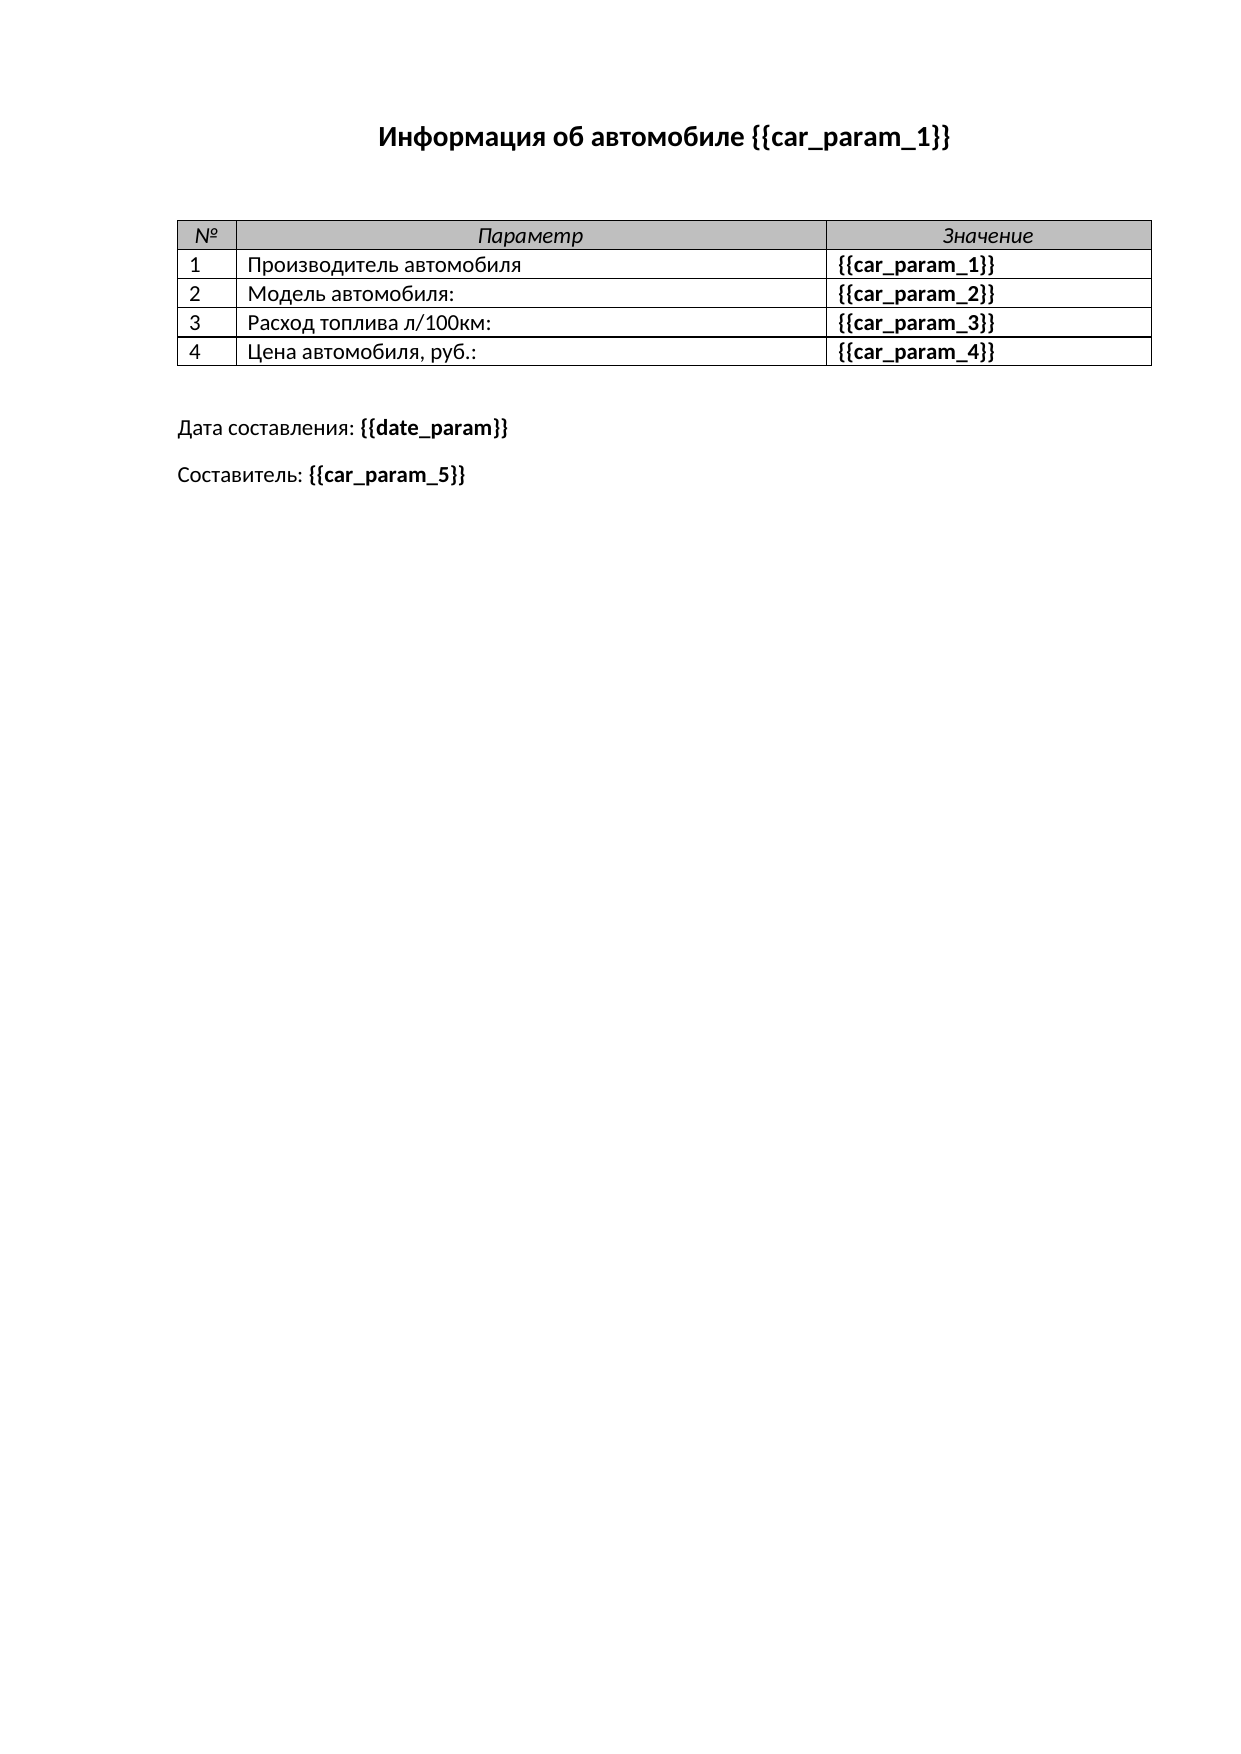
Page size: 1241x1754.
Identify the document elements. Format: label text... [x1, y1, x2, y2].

table_cell Цена автомобиля, руб.: [237, 338, 826, 365]
text Составитель: {{car_param_5}} [177, 460, 1152, 488]
table_cell 1 [178, 250, 236, 278]
table_cell {{car_param_2}} [827, 279, 1151, 307]
table_cell {{car_param_4}} [827, 338, 1151, 365]
table_cell Расход топлива л/100км: [237, 308, 826, 336]
table_header Значение [827, 221, 1151, 249]
table_cell 4 [178, 338, 236, 365]
table_cell {{car_param_1}} [827, 250, 1151, 278]
table_header № [178, 221, 236, 249]
table_header Параметр [237, 221, 826, 249]
text Дата составления: {{date_param}} [177, 413, 1152, 441]
table_cell Производитель автомобиля [237, 250, 826, 278]
table_cell 2 [178, 279, 236, 307]
table_cell Модель автомобиля: [237, 279, 826, 307]
text Информация об автомобиле {{car_param_1}} [177, 118, 1152, 154]
table_cell 3 [178, 308, 236, 336]
table_cell {{car_param_3}} [827, 308, 1151, 336]
